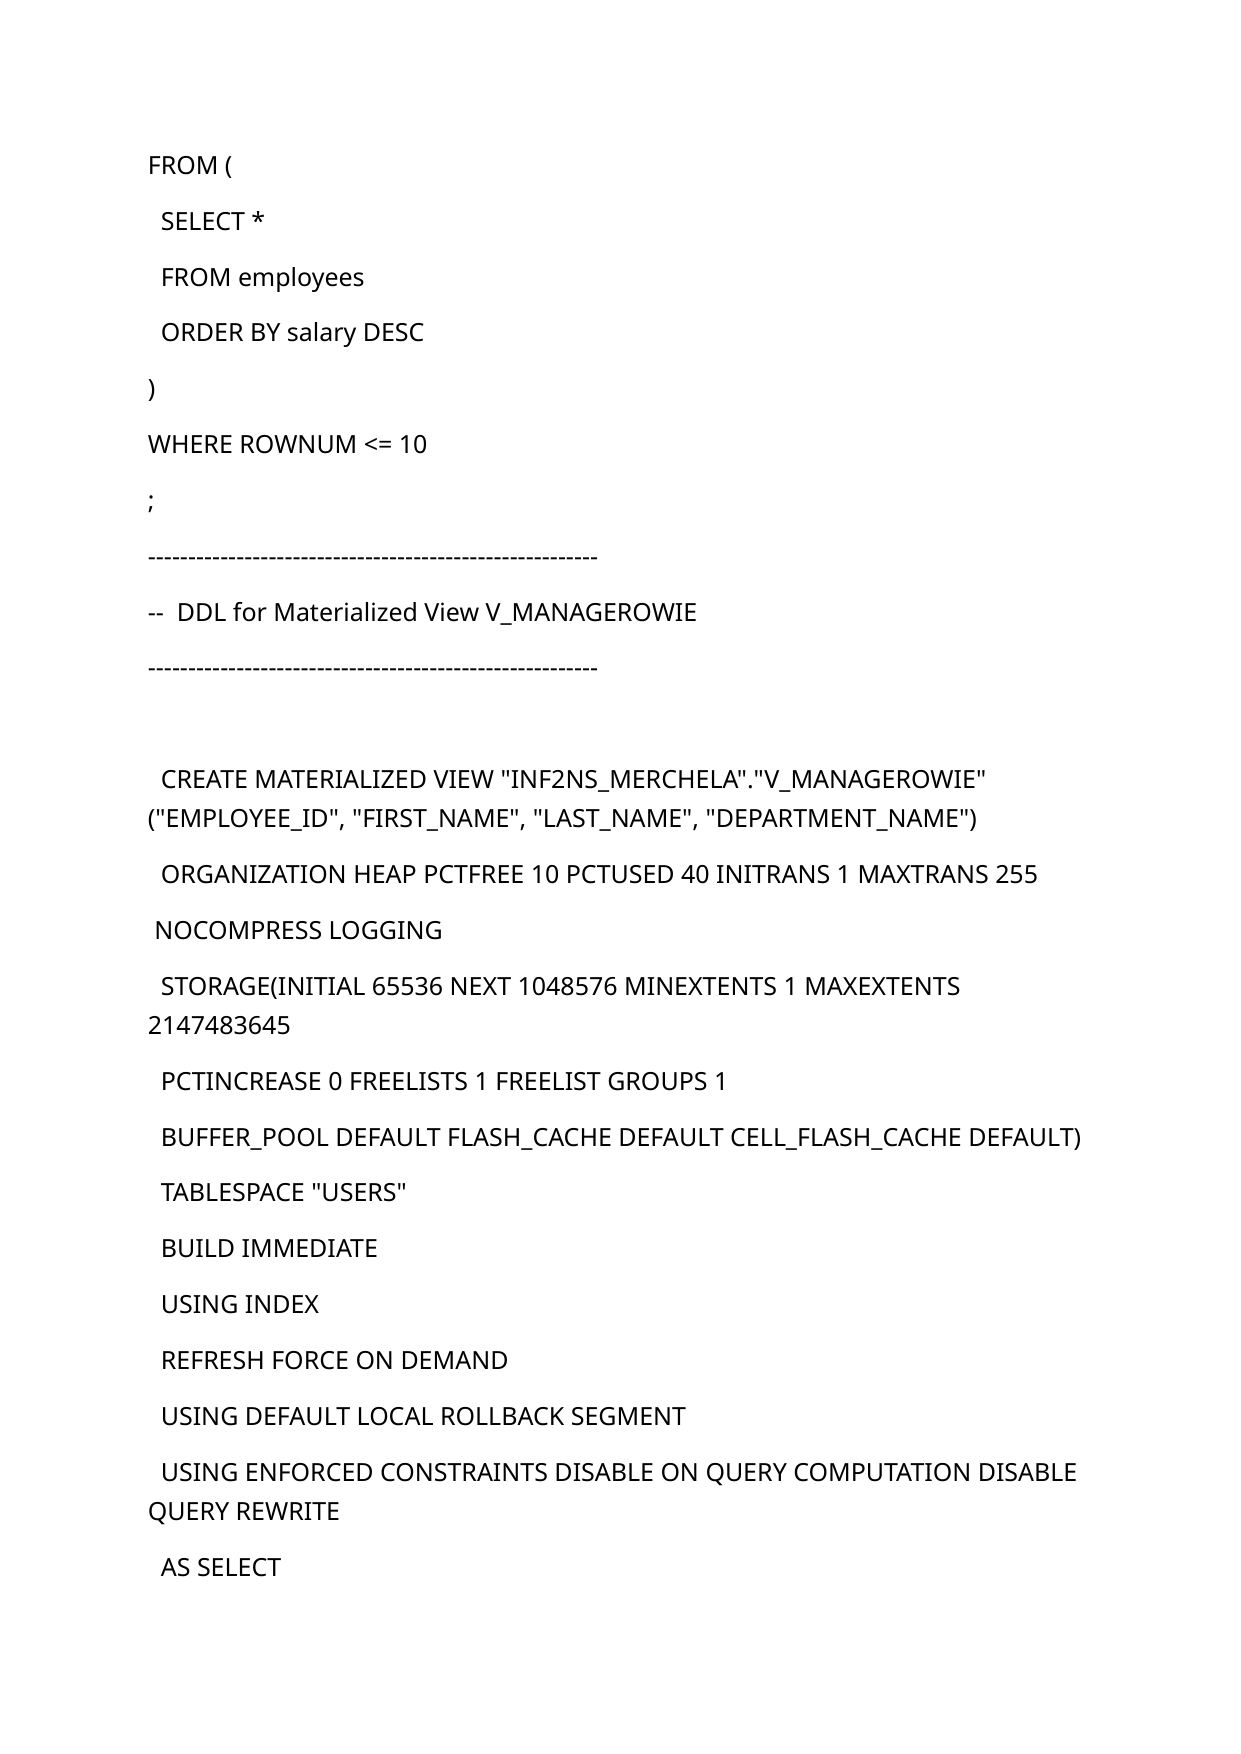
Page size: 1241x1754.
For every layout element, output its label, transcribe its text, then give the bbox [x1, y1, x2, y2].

text ; [148, 483, 1093, 517]
text SELECT * [148, 203, 1093, 237]
text -------------------------------------------------------- [148, 538, 1093, 572]
text USING ENFORCED CONSTRAINTS DISABLE ON QUERY COMPUTATION DISABLE QUERY REWRITE [148, 1454, 1093, 1527]
text PCTINCREASE 0 FREELISTS 1 FREELIST GROUPS 1 [148, 1063, 1093, 1097]
text WHERE ROWNUM <= 10 [148, 427, 1093, 461]
text ORDER BY salary DESC [148, 315, 1093, 349]
text STORAGE(INITIAL 65536 NEXT 1048576 MINEXTENTS 1 MAXEXTENTS 2147483645 [148, 968, 1093, 1042]
text USING INDEX [148, 1287, 1093, 1321]
text CREATE MATERIALIZED VIEW "INF2NS_MERCHELA"."V_MANAGEROWIE" ("EMPLOYEE_ID", "FIRST_NAME", "LAST_NAME", "DEPARTMENT_NAME") [148, 762, 1093, 835]
text -------------------------------------------------------- [148, 650, 1093, 684]
text FROM ( [148, 148, 1093, 182]
text TABLESPACE "USERS" [148, 1175, 1093, 1209]
text AS SELECT [148, 1549, 1093, 1583]
text ORGANIZATION HEAP PCTFREE 10 PCTUSED 40 INITRANS 1 MAXTRANS 255 [148, 857, 1093, 891]
text USING DEFAULT LOCAL ROLLBACK SEGMENT [148, 1398, 1093, 1432]
text FROM employees [148, 259, 1093, 293]
text ) [148, 371, 1093, 405]
text REFRESH FORCE ON DEMAND [148, 1343, 1093, 1377]
text NOCOMPRESS LOGGING [148, 913, 1093, 947]
text BUFFER_POOL DEFAULT FLASH_CACHE DEFAULT CELL_FLASH_CACHE DEFAULT) [148, 1119, 1093, 1153]
text -- DDL for Materialized View V_MANAGEROWIE [148, 594, 1093, 628]
text BUILD IMMEDIATE [148, 1231, 1093, 1265]
